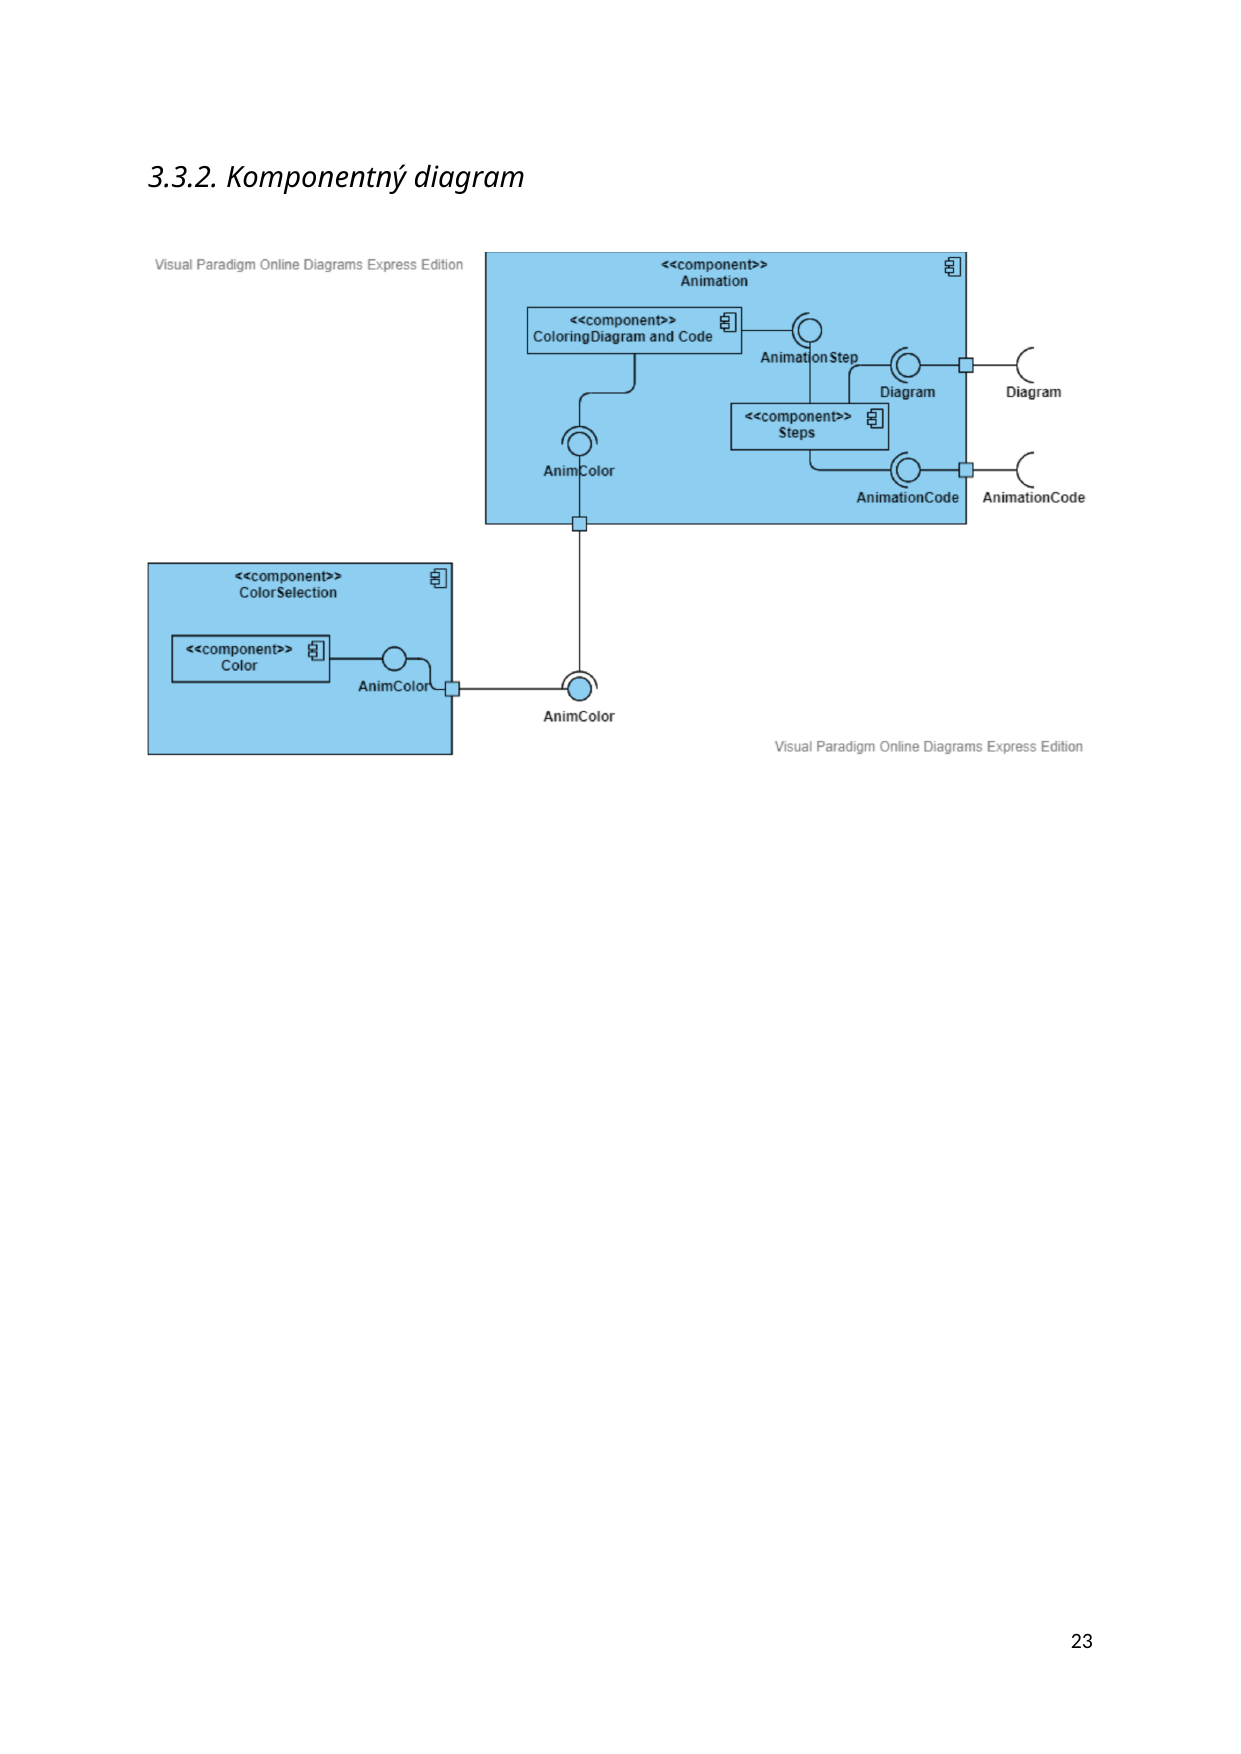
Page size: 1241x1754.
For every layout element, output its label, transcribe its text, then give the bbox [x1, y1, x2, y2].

picture [147, 252, 1088, 757]
subtitle 3.3.2. Komponentný diagram [148, 156, 1093, 196]
